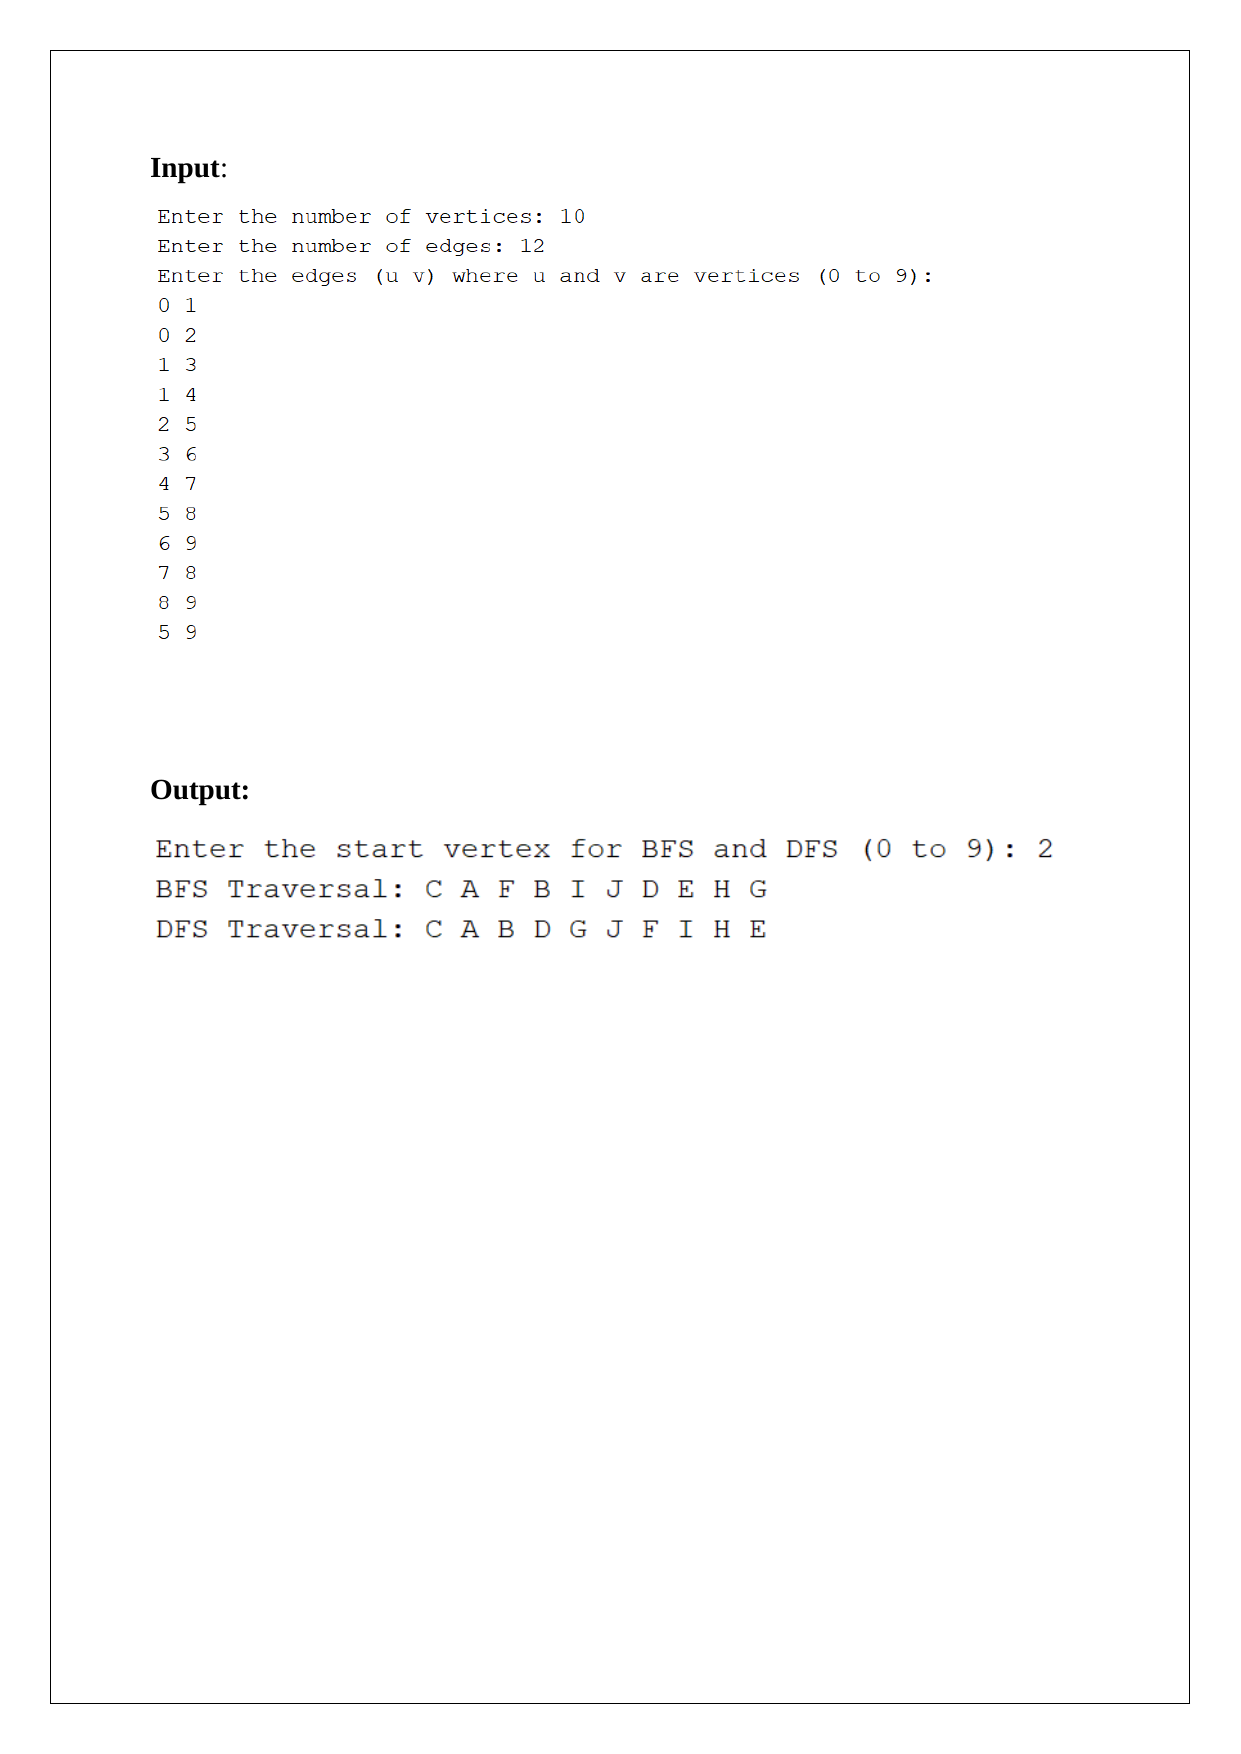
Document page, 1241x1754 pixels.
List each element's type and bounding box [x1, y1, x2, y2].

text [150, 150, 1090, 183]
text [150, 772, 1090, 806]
picture [150, 825, 1091, 940]
picture [150, 202, 942, 648]
